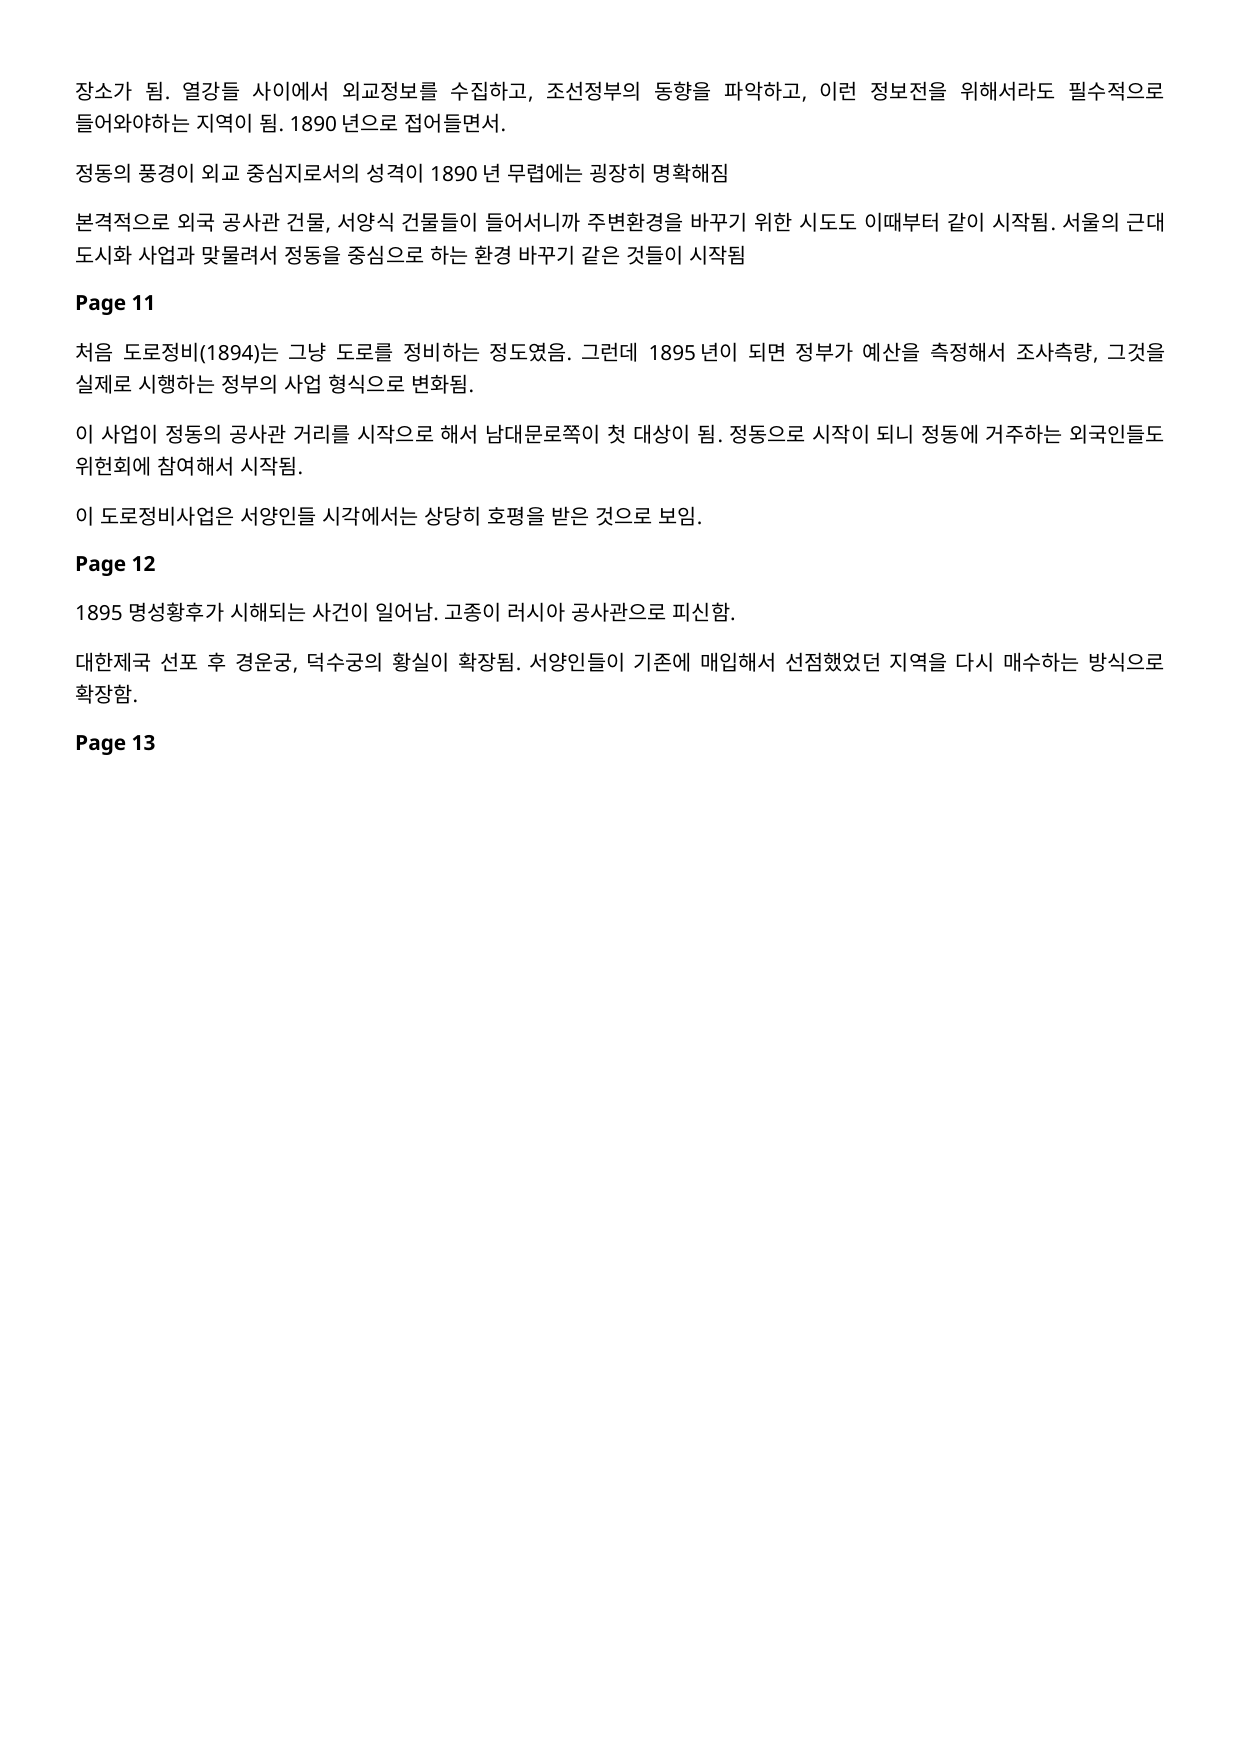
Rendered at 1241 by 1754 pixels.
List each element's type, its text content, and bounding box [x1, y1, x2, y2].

text 대한제국 선포 후 경운궁, 덕수궁의 황실이 확장됨. 서양인들이 기존에 매입해서 선점했었던 지역을 다시 매수하는 방식으로 확장함. [75, 646, 1165, 709]
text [75, 75, 1165, 138]
text 처음 도로정비(1894)는 그냥 도로를 정비하는 정도였음. 그런데 1895년이 되면 정부가 예산을 측정해서 조사측량, 그것을 실제로 시행하는 정부의 사업 형식으로 변화됨. [75, 336, 1165, 399]
text 이 사업이 정동의 공사관 거리를 시작으로 해서 남대문로쪽이 첫 대상이 됨. 정동으로 시작이 되니 정동에 거주하는 외국인들도 위헌회에 참여해서 시작됨. [75, 418, 1165, 481]
text 이 도로정비사업은 서양인들 시각에서는 상당히 호평을 받은 것으로 보임. [75, 500, 1165, 530]
text 정동의 풍경이 외교 중심지로서의 성격이 1890년 무렵에는 굉장히 명확해짐 [75, 157, 1165, 187]
text Page 12 [75, 549, 1165, 578]
text Page 13 [75, 728, 1165, 756]
text 1895 명성황후가 시해되는 사건이 일어남. 고종이 러시아 공사관으로 피신함. [75, 597, 1165, 627]
text 본격적으로 외국 공사관 건물, 서양식 건물들이 들어서니까 주변환경을 바꾸기 위한 시도도 이때부터 같이 시작됨. 서울의 근대 도시화 사업과 맞물려서 정동을 중심으로 하는 환경 바꾸기 같은 것들이 시작됨 [75, 206, 1165, 269]
text Page 11 [75, 288, 1165, 317]
